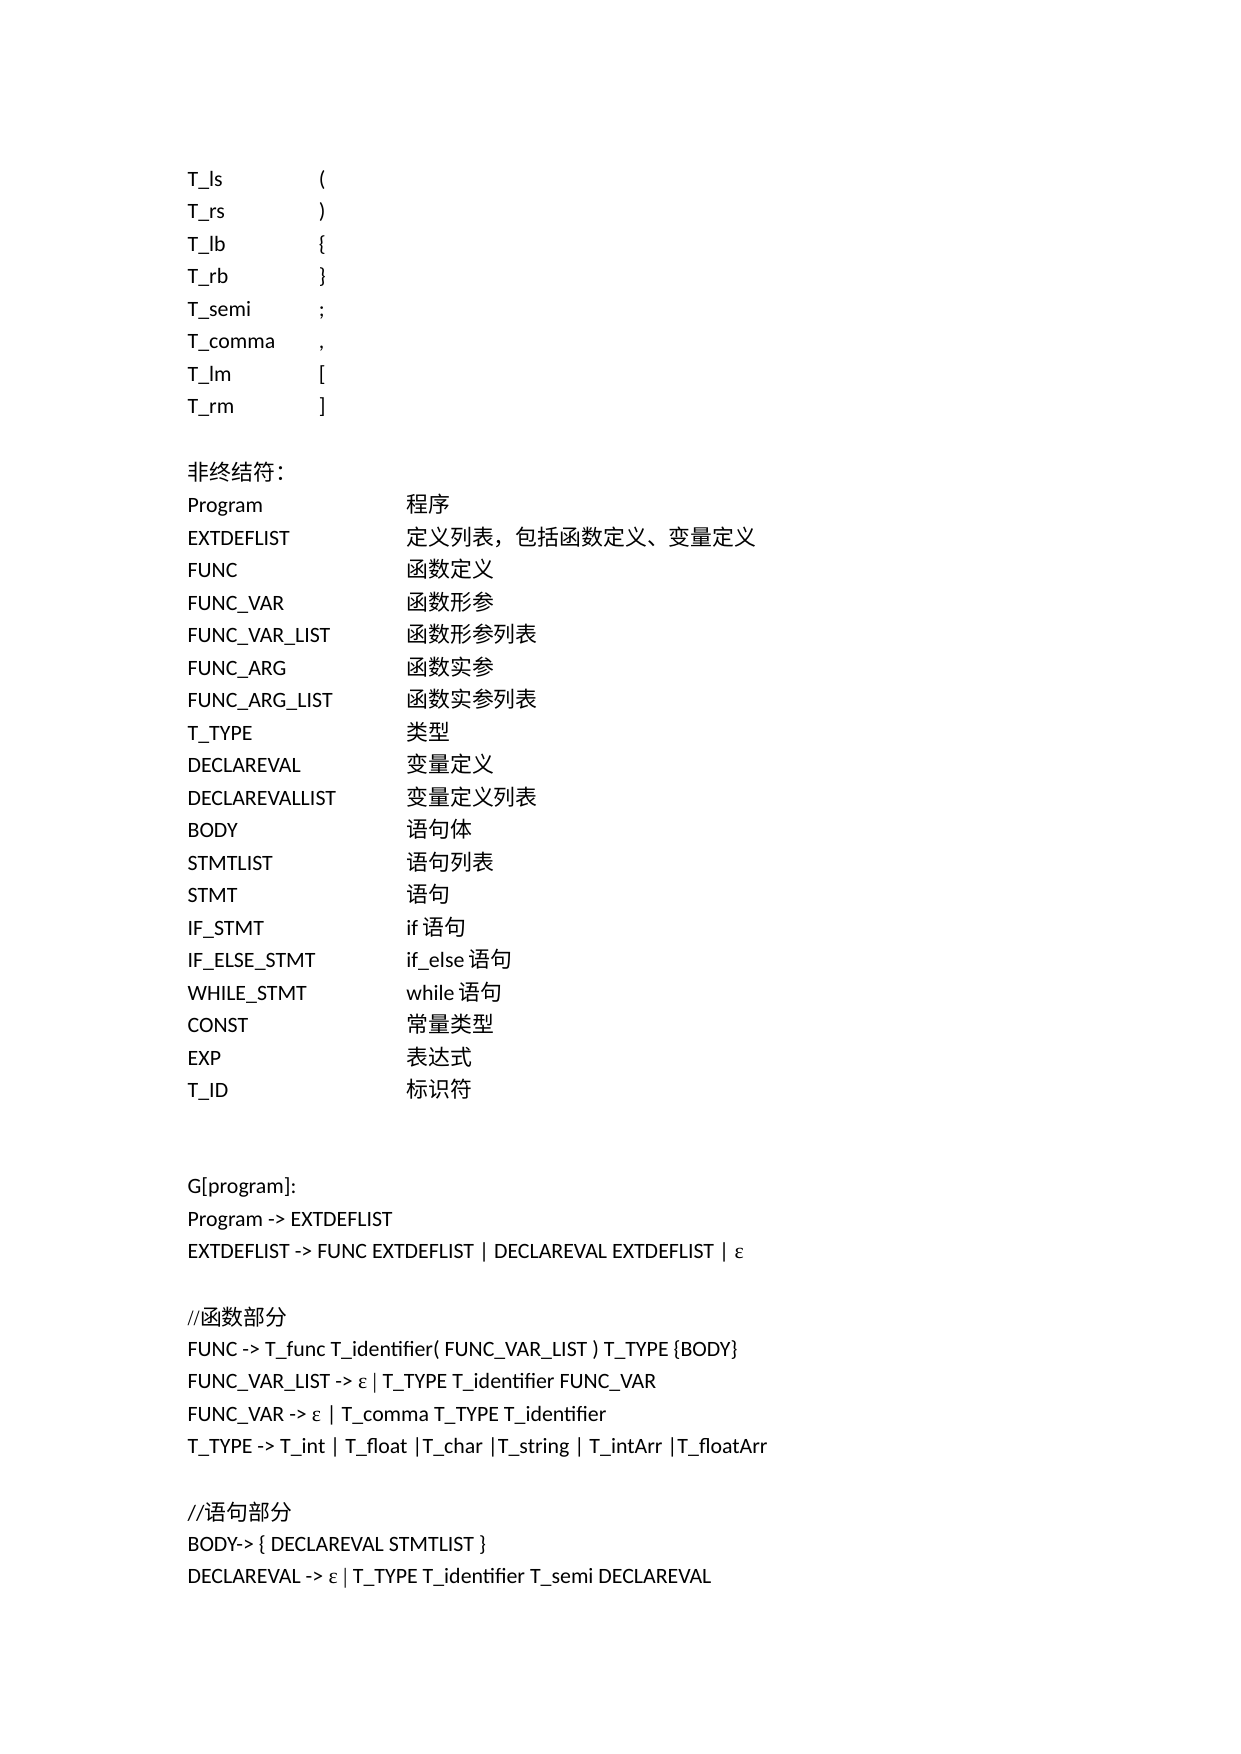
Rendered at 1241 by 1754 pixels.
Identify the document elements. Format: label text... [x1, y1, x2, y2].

text T_ID 标识符 [187, 1072, 1053, 1104]
text Program -> EXTDEFLIST [187, 1202, 1053, 1234]
text FUNC 函数定义 [187, 552, 1053, 584]
text BODY-> { DECLAREVAL STMTLIST } [187, 1527, 1053, 1559]
text EXTDEFLIST 定义列表，包括函数定义、变量定义 [187, 519, 1053, 552]
text T_rm ] [187, 389, 1053, 422]
text FUNC_VAR 函数形参 [187, 584, 1053, 617]
text DECLAREVAL -> ε | T_TYPE T_identifier T_semi DECLAREVAL [187, 1559, 1053, 1592]
text T_rs ) [187, 194, 1053, 227]
text T_rb } [187, 259, 1053, 292]
text T_lm [ [187, 357, 1053, 389]
text WHILE_STMT while语句 [187, 974, 1053, 1007]
text BODY 语句体 [187, 812, 1053, 844]
text FUNC_VAR -> ε | T_comma T_TYPE T_identifier [187, 1397, 1053, 1429]
text CONST 常量类型 [187, 1007, 1053, 1039]
text FUNC_ARG_LIST 函数实参列表 [187, 682, 1053, 714]
text STMTLIST 语句列表 [187, 844, 1053, 877]
text T_lb { [187, 227, 1053, 259]
text EXTDEFLIST -> FUNC EXTDEFLIST | DECLAREVAL EXTDEFLIST | ε [187, 1234, 1053, 1267]
text T_comma , [187, 324, 1053, 357]
text IF_STMT if语句 [187, 909, 1053, 942]
text Program 程序 [187, 487, 1053, 519]
text STMT 语句 [187, 877, 1053, 909]
text DECLAREVALLIST 变量定义列表 [187, 779, 1053, 812]
text 非终结符： [187, 454, 1053, 487]
text IF_ELSE_STMT if_else语句 [187, 942, 1053, 974]
text EXP 表达式 [187, 1039, 1053, 1072]
text //函数部分 [187, 1299, 1053, 1332]
text //语句部分 [187, 1494, 1053, 1527]
text FUNC -> T_func T_identifier( FUNC_VAR_LIST ) T_TYPE {BODY} [187, 1332, 1053, 1364]
text G[program]: [187, 1169, 1053, 1202]
text T_ls ( [187, 162, 1053, 194]
text FUNC_VAR_LIST -> ε | T_TYPE T_identifier FUNC_VAR [187, 1364, 1053, 1397]
text T_semi ; [187, 292, 1053, 324]
text T_TYPE 类型 [187, 714, 1053, 747]
text FUNC_ARG 函数实参 [187, 649, 1053, 682]
text DECLAREVAL 变量定义 [187, 747, 1053, 779]
text FUNC_VAR_LIST 函数形参列表 [187, 617, 1053, 649]
text T_TYPE -> T_int | T_float |T_char |T_string | T_intArr |T_floatArr [187, 1429, 1053, 1462]
